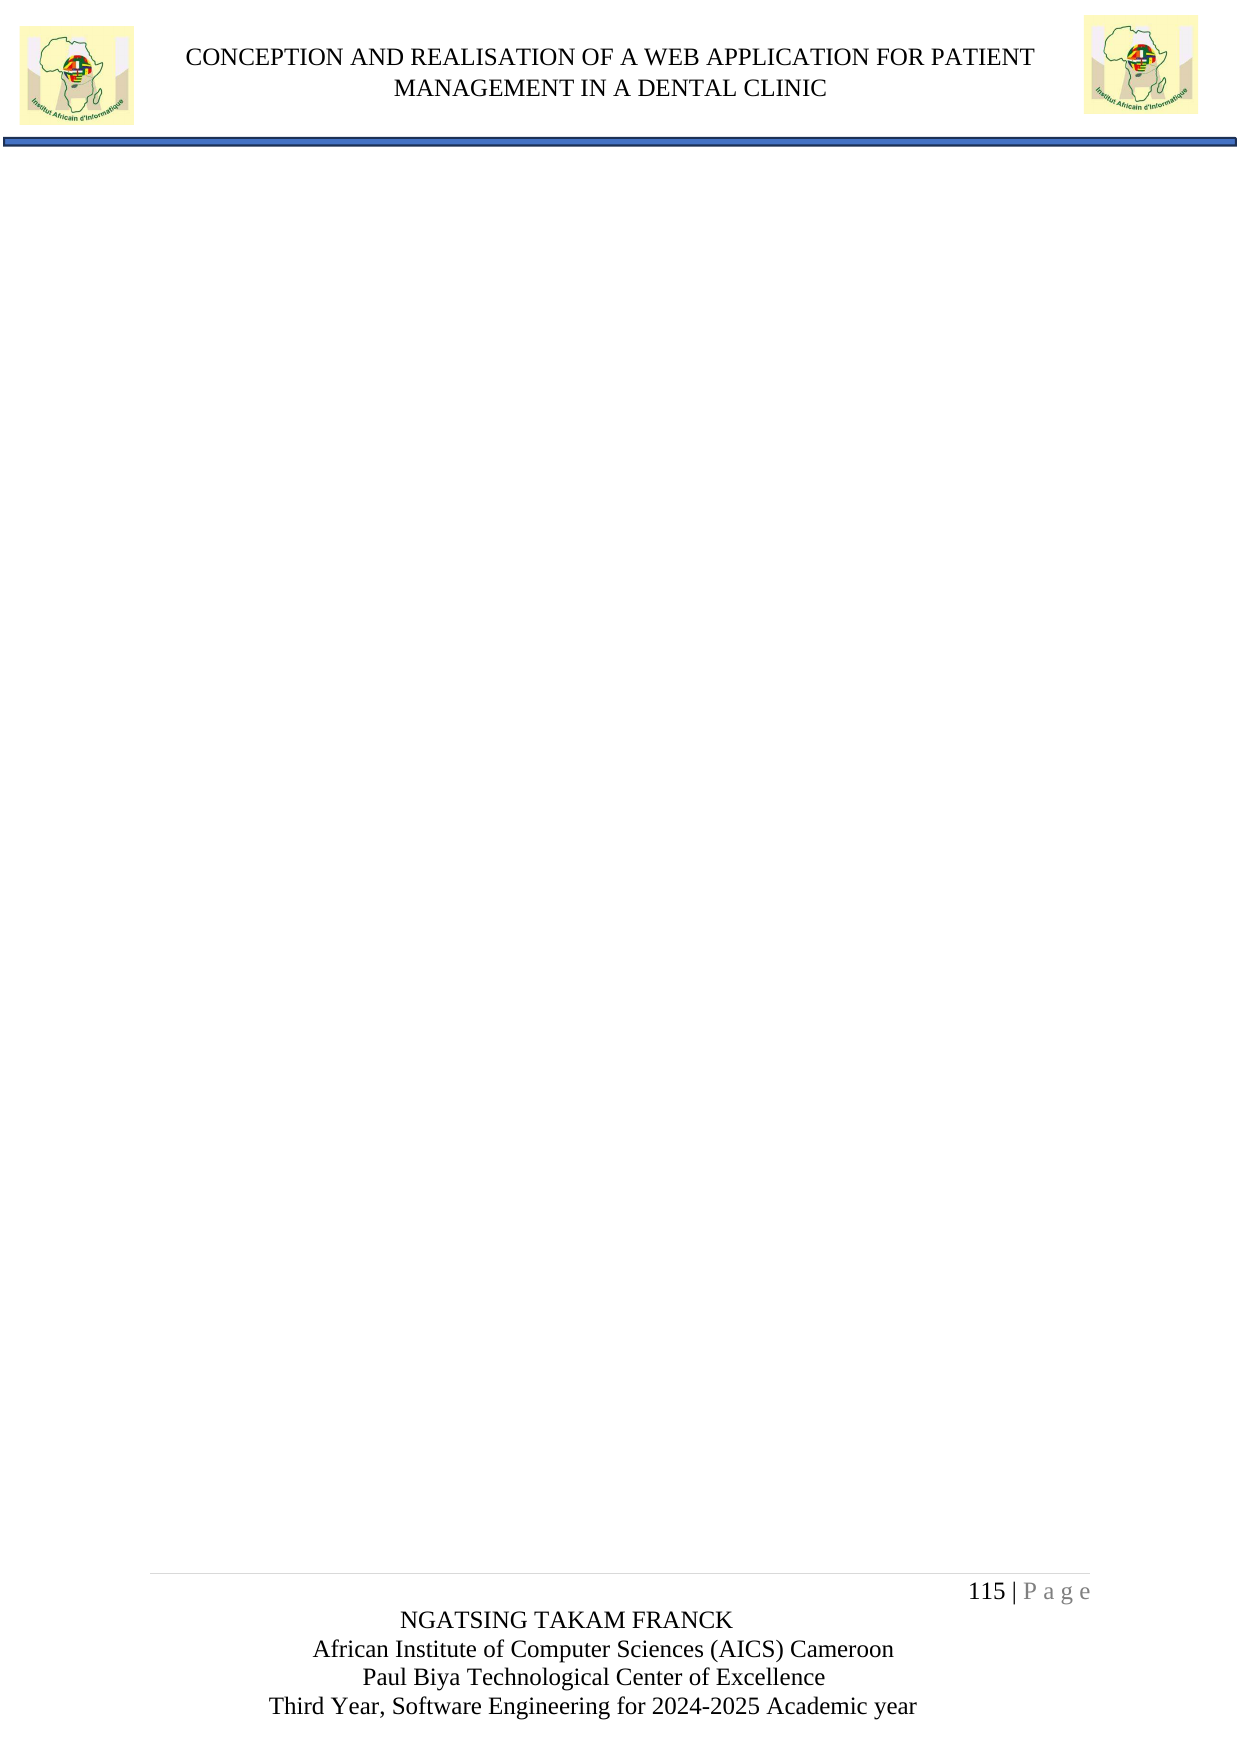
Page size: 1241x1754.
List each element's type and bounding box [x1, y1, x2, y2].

picture [1083, 15, 1199, 114]
picture [19, 26, 134, 125]
